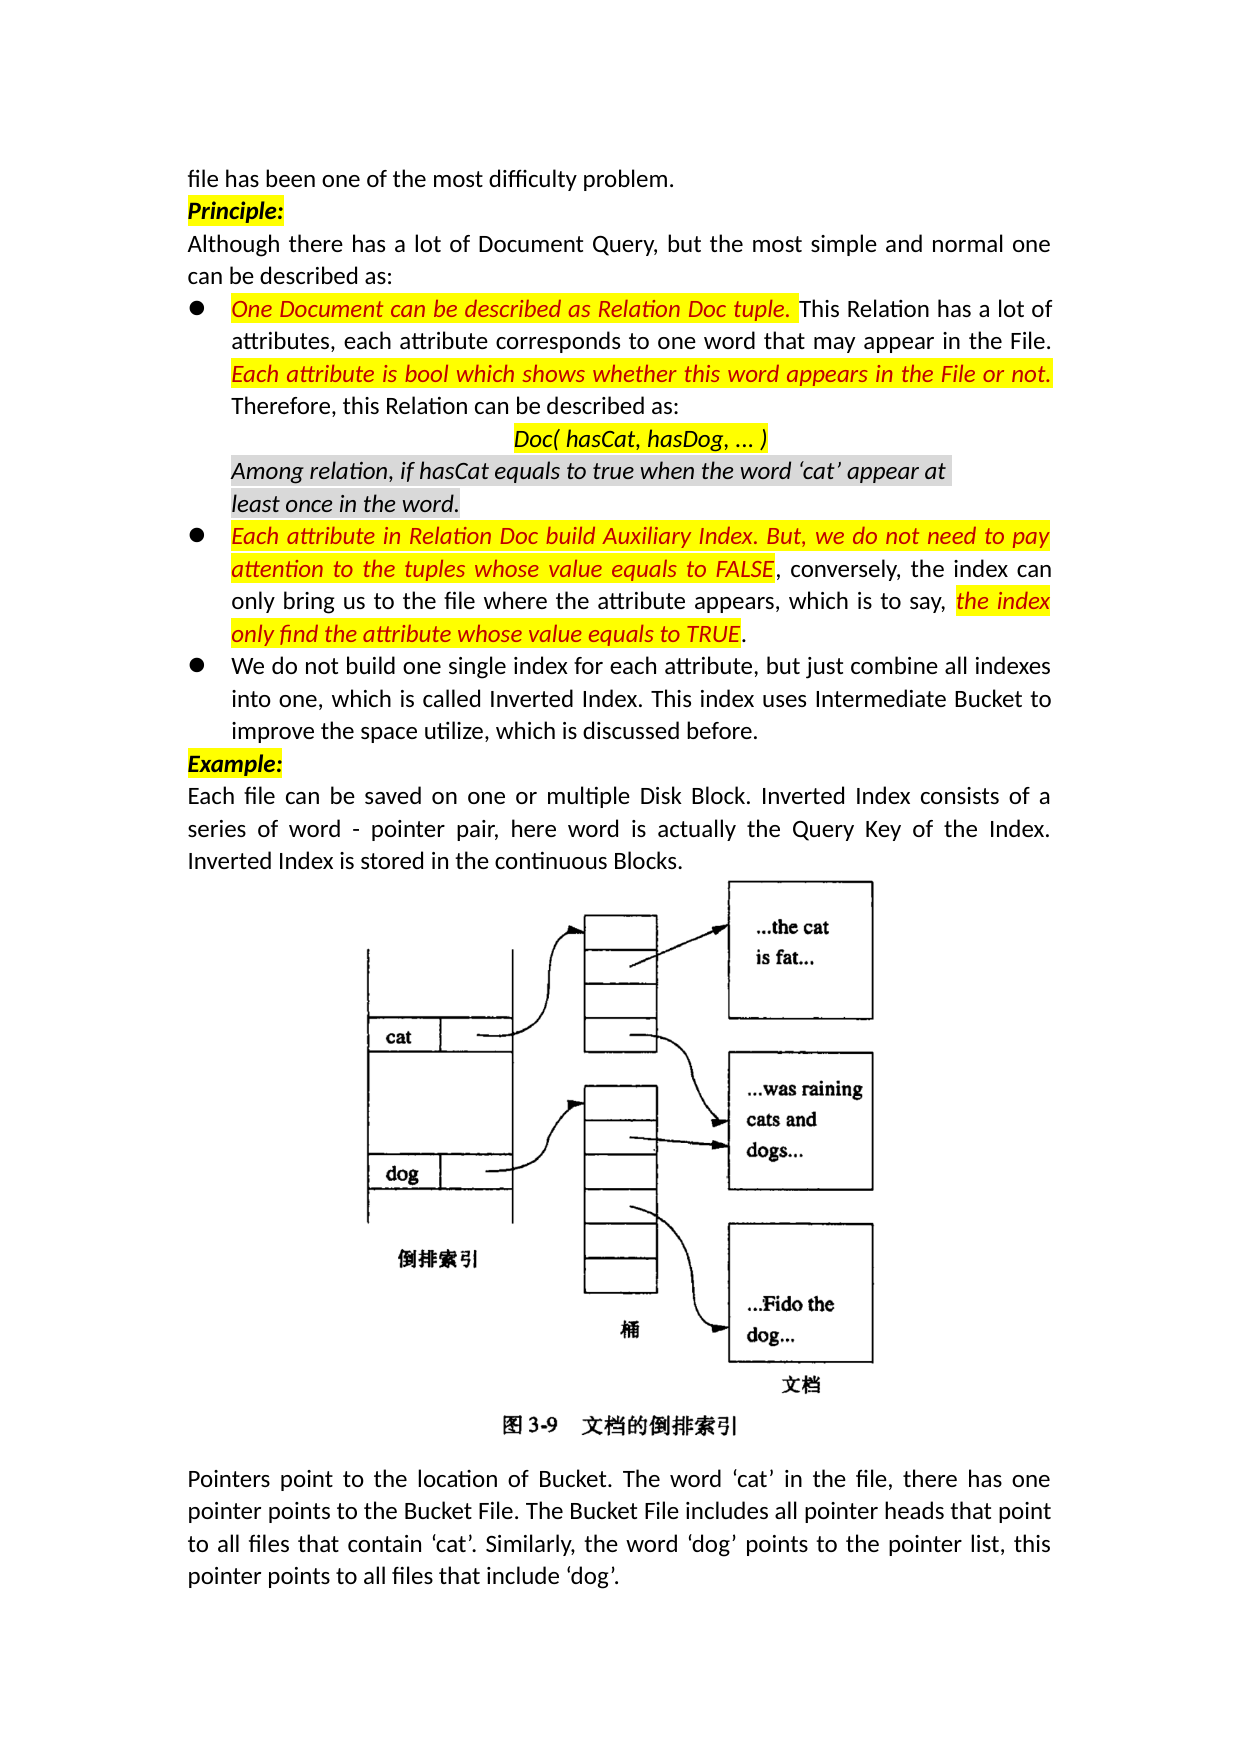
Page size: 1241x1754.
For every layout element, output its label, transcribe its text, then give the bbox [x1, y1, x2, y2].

list Doc( hasCat, hasDog, ... ) [187, 422, 1053, 454]
list We do not build one single index for each attribute, but just combine all indexes into one, which is called Inverted Index. This index uses Intermediate Bucket to improve the space utilize, which is discussed before. [187, 649, 1053, 747]
list One Document can be described as Relation Doc tuple. This Relation has a lot of attributes, each attribute corresponds to one word that may appear in the File. Each attribute is bool which shows whether this word appears in the File or not. Therefore, this Relation can be described as: [187, 292, 1053, 422]
picture [358, 877, 882, 1442]
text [187, 162, 1053, 194]
list Each attribute in Relation Doc build Auxiliary Index. But, we do not need to pay attention to the tuples whose value equals to FALSE, conversely, the index can only bring us to the file where the attribute appears, which is to say, the index only find the attribute whose value equals to TRUE. [187, 519, 1053, 649]
text Although there has a lot of Document Query, but the most simple and normal one can be described as: [187, 227, 1053, 292]
list Example: [187, 747, 1053, 779]
list Among relation, if hasCat equals to true when the word ‘cat’ appear at least once in the word. [187, 454, 1053, 519]
text Principle: [187, 194, 1053, 227]
list Each file can be saved on one or multiple Disk Block. Inverted Index consists of a series of word - pointer pair, here word is actually the Query Key of the Index. Inverted Index is stored in the continuous Blocks. [187, 779, 1053, 877]
list Pointers point to the location of Bucket. The word ‘cat’ in the file, there has one pointer points to the Bucket File. The Bucket File includes all pointer heads that point to all files that contain ‘cat’. Similarly, the word ‘dog’ points to the pointer list, this pointer points to all files that include ‘dog’. [187, 1462, 1053, 1592]
